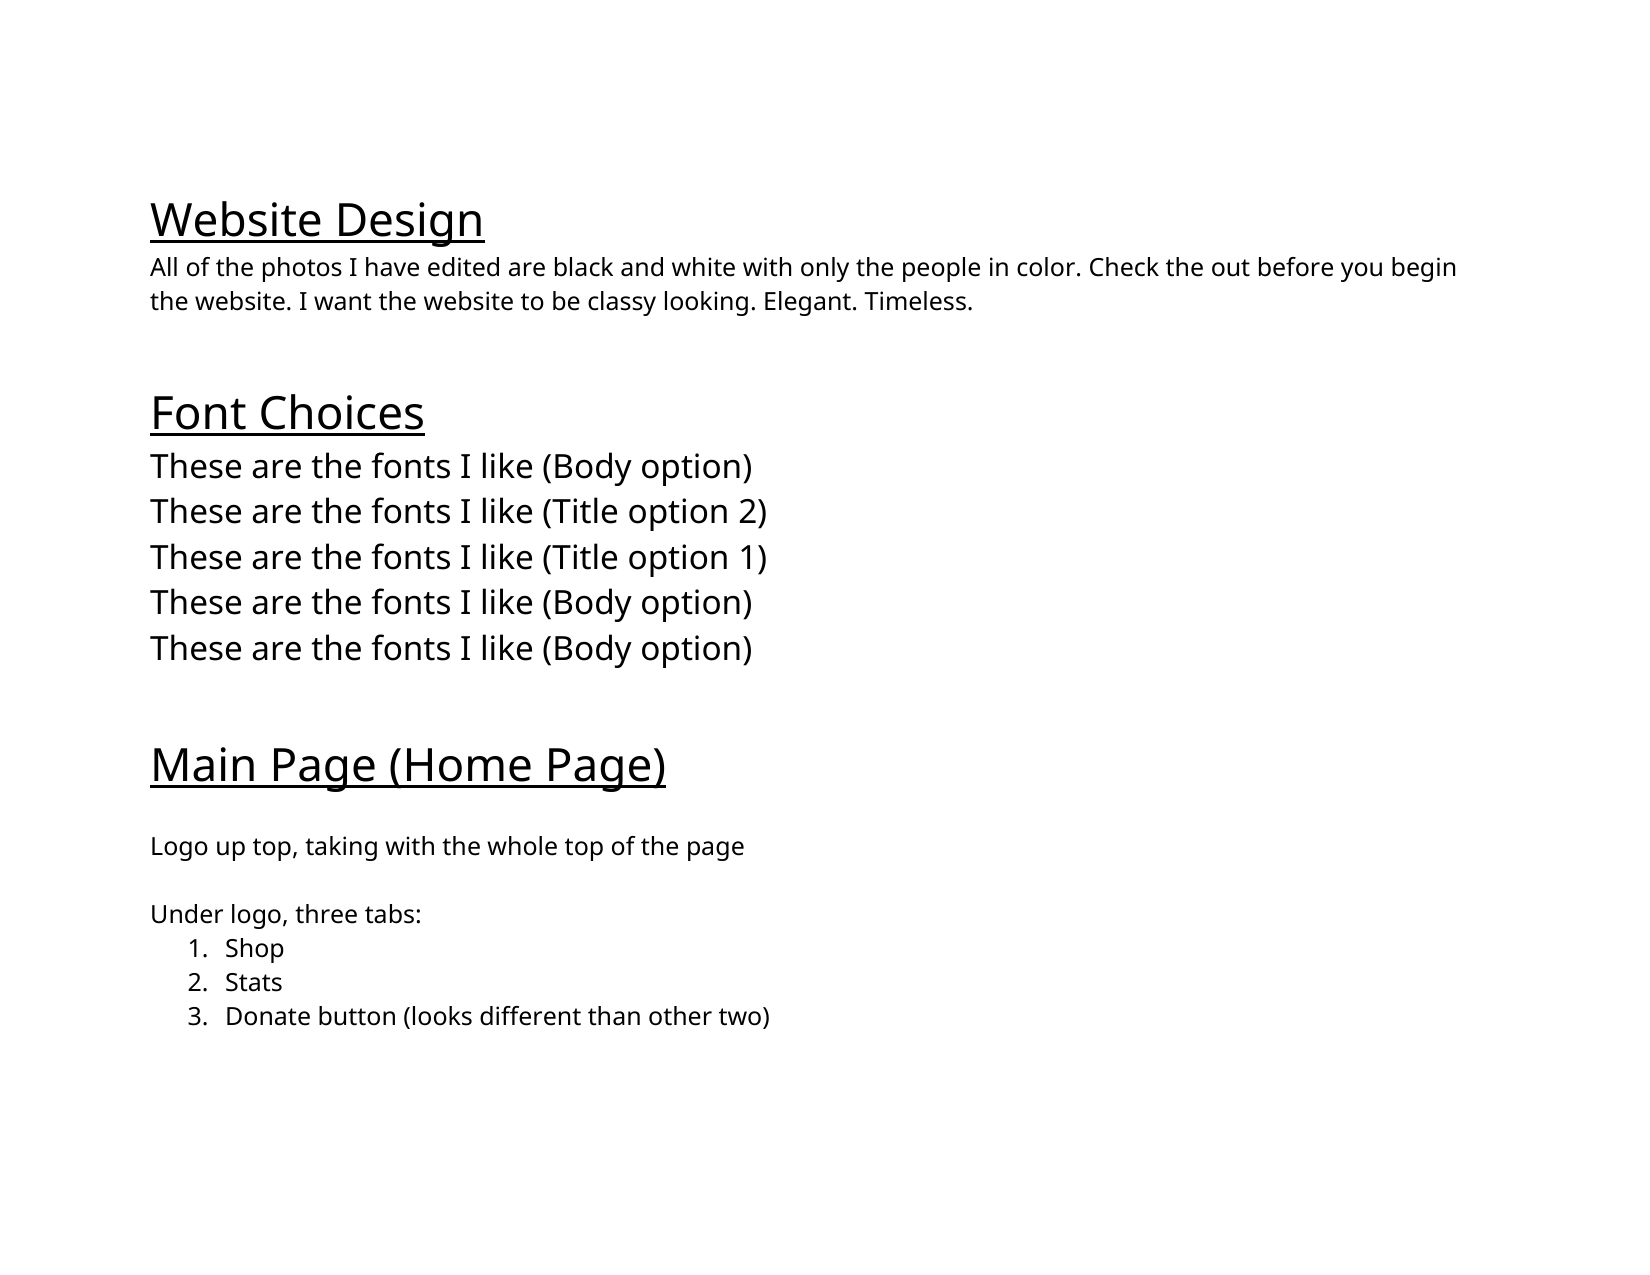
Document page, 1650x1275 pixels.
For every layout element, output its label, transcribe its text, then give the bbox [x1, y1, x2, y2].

text These are the fonts I like (Title option 2) [150, 488, 1500, 534]
text These are the fonts I like (Body option) [150, 443, 1500, 488]
text These are the fonts I like (Body option) [150, 624, 1500, 670]
text Website Design [150, 187, 1500, 250]
text These are the fonts I like (Body option) [150, 579, 1500, 624]
text Font Choices [150, 380, 1500, 443]
text These are the fonts I like (Title option 1) [150, 534, 1500, 579]
text Under logo, three tabs: [150, 897, 1500, 931]
list Shop [187, 931, 1500, 965]
text Main Page (Home Page) [150, 732, 1500, 795]
list Donate button (looks different than other two) [187, 999, 1500, 1033]
list Stats [187, 965, 1500, 999]
text Logo up top, taking with the whole top of the page [150, 829, 1500, 863]
text All of the photos I have edited are black and white with only the people in color. Check the out before you begin the website. I want the website to be classy looking. Elegant. Timeless. [150, 250, 1500, 318]
